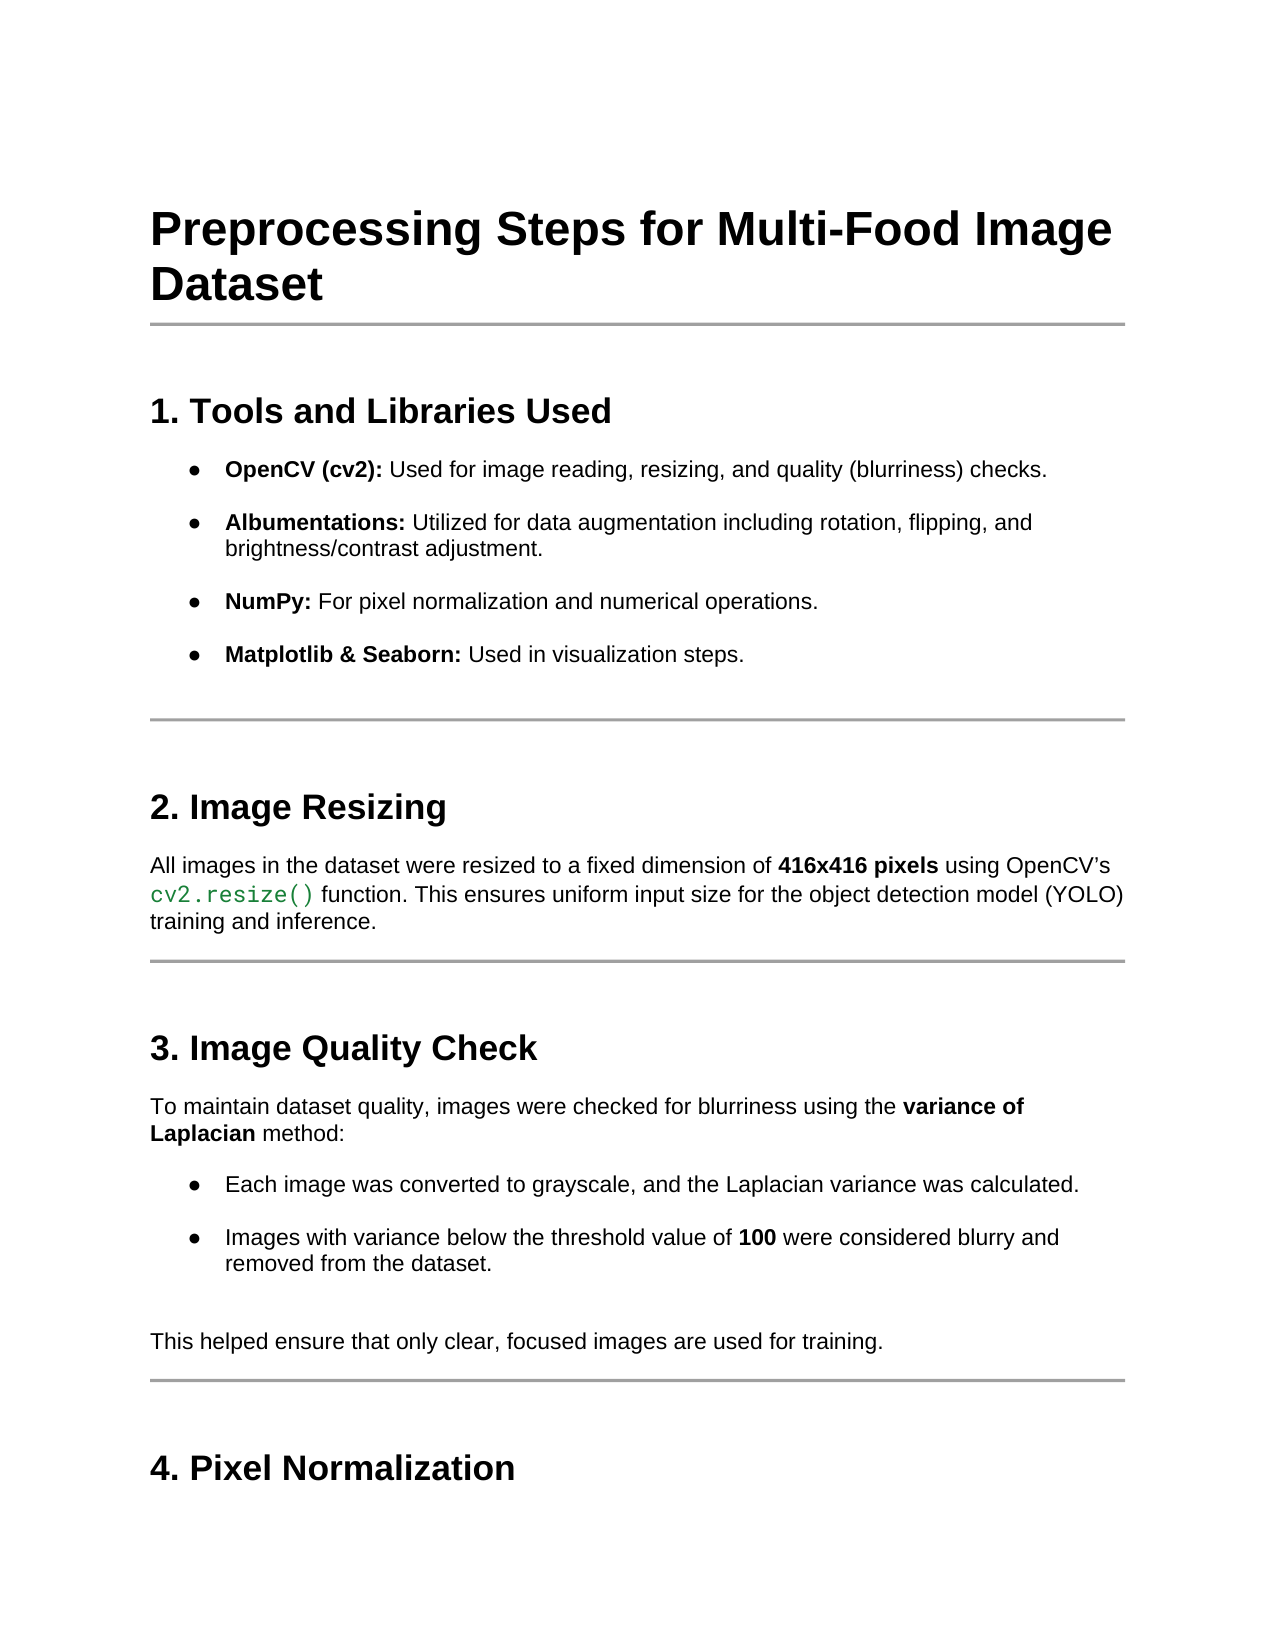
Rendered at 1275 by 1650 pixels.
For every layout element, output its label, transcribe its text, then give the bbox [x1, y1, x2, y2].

list OpenCV (cv2): Used for image reading, resizing, and quality (blurriness) checks. [187, 456, 1125, 509]
list NumPy: For pixel normalization and numerical operations. [187, 588, 1125, 641]
subtitle 3. Image Quality Check [150, 1027, 1125, 1068]
subtitle Preprocessing Steps for Multi-Food Image Dataset [150, 200, 1125, 310]
list Matplotlib & Seaborn: Used in visualization steps. [187, 641, 1125, 693]
text This helped ensure that only clear, focused images are used for training. [150, 1328, 1125, 1354]
subtitle 2. Image Resizing [150, 786, 1125, 827]
list Each image was converted to grayscale, and the Laplacian variance was calculated. [187, 1171, 1125, 1223]
subtitle 4. Pixel Normalization [150, 1447, 1125, 1487]
text To maintain dataset quality, images were checked for blurriness using the variance of Laplacian method: [150, 1093, 1125, 1146]
list Images with variance below the threshold value of 100 were considered blurry and removed from the dataset. [187, 1223, 1125, 1303]
list Albumentations: Utilized for data augmentation including rotation, flipping, and brightness/contrast adjustment. [187, 509, 1125, 588]
subtitle 1. Tools and Libraries Used [150, 390, 1125, 431]
text All images in the dataset were resized to a fixed dimension of 416x416 pixels using OpenCV’s cv2.resize() function. This ensures uniform input size for the object detection model (YOLO) training and inference. [150, 852, 1125, 935]
